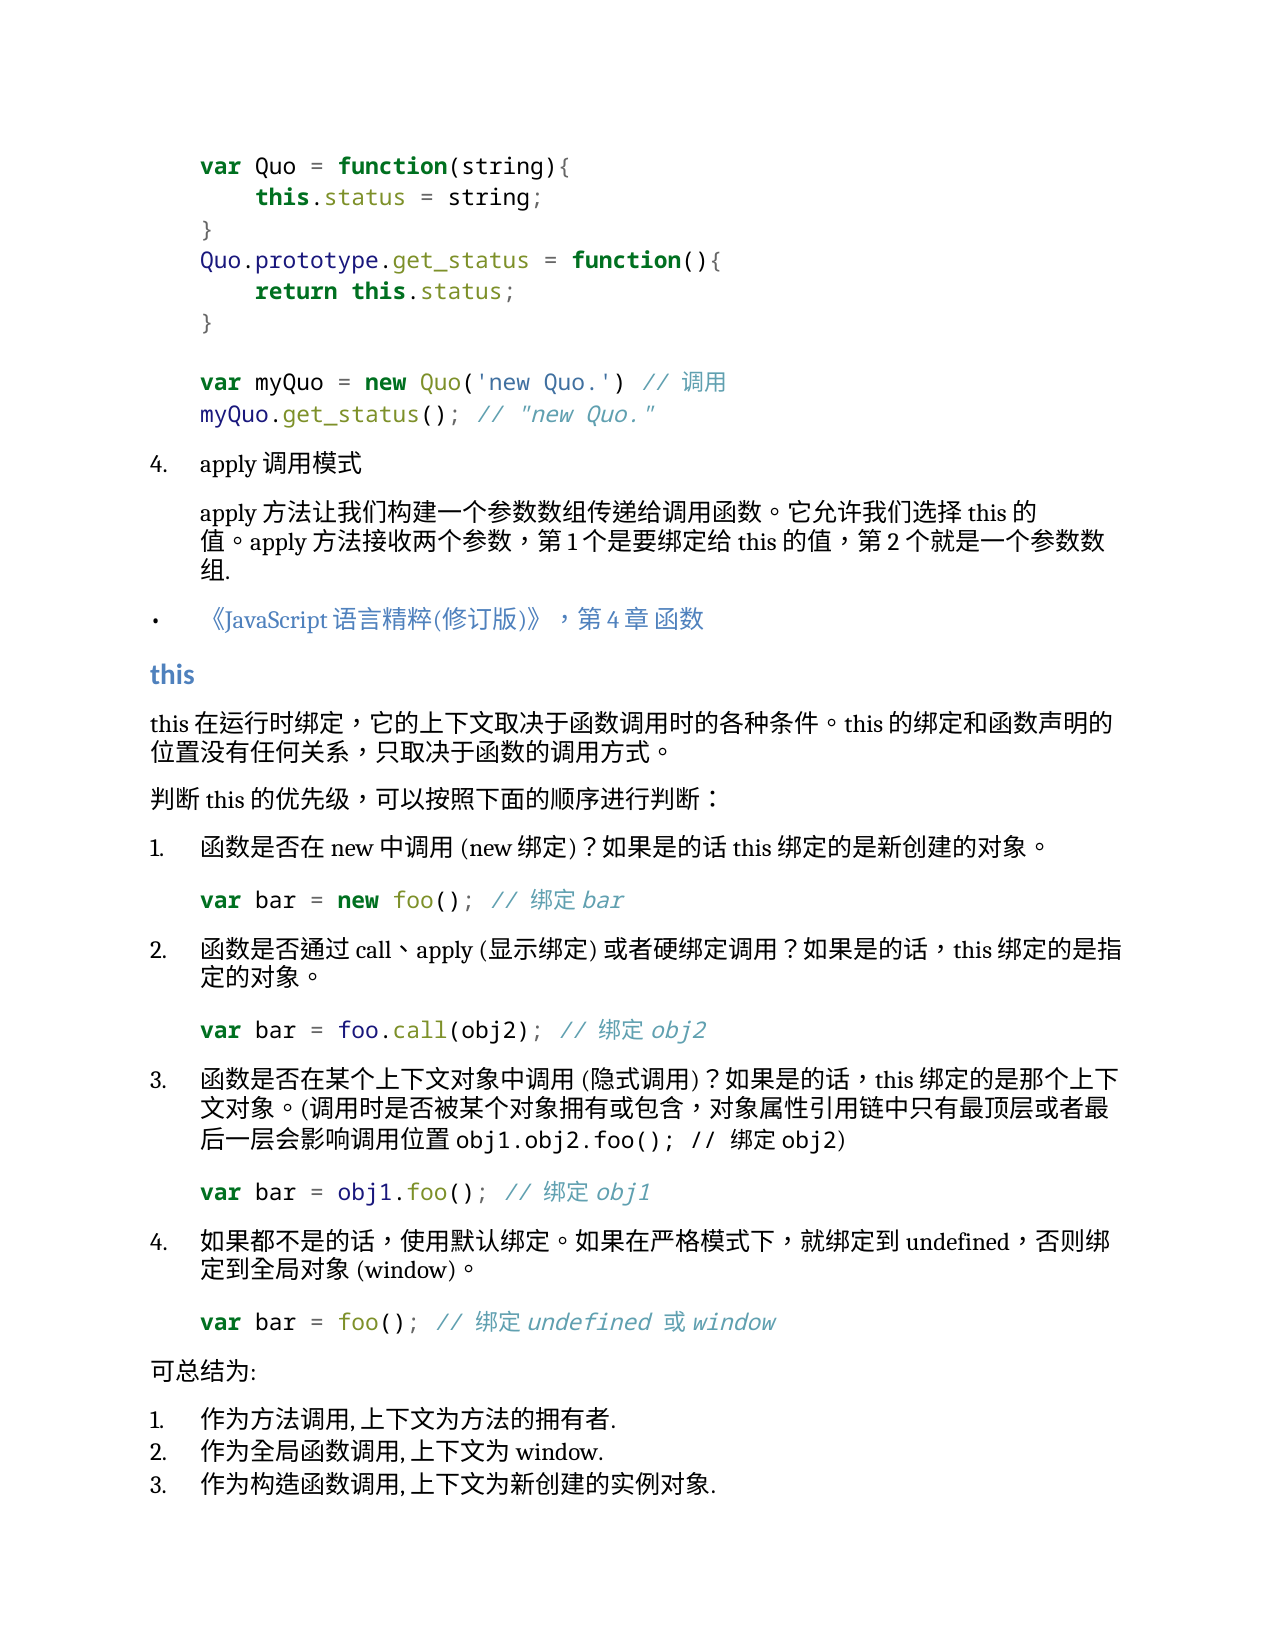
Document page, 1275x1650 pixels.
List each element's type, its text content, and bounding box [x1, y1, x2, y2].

text 判断 this 的优先级，可以按照下面的顺序进行判断： [150, 786, 1125, 815]
subtitle this [150, 656, 1125, 691]
list apply 方法让我们构建一个参数数组传递给调用函数。它允许我们选择 this 的值。apply 方法接收两个参数，第 1 个是要绑定给 this 的值，第 2 个就是一个参数数组. [150, 499, 1125, 585]
list 函数是否在 new 中调用 (new 绑定)？如果是的话 this 绑定的是新创建的对象。 [150, 834, 1125, 863]
list 作为构造函数调用, 上下文为新创建的实例对象. [150, 1471, 1125, 1499]
list 函数是否通过 call、apply (显示绑定) 或者硬绑定调用？如果是的话，this 绑定的是指定的对象。 [150, 936, 1125, 993]
list apply 调用模式 [150, 449, 1125, 478]
list var Quo = function(string){ this.status = string; } Quo.prototype.get_status = function(){ return this.status; } var myQuo = new Quo('new Quo.') // 调用 myQuo.get_status(); // "new Quo." [150, 150, 1125, 429]
list var bar = new foo(); // 绑定 bar [150, 883, 1125, 915]
list var bar = foo.call(obj2); // 绑定 obj2 [150, 1014, 1125, 1045]
list 函数是否在某个上下文对象中调用 (隐式调用)？如果是的话，this 绑定的是那个上下文对象。(调用时是否被某个对象拥有或包含，对象属性引用链中只有最顶层或者最后一层会影响调用位置 obj1.obj2.foo(); // 绑定 obj2) [150, 1066, 1125, 1155]
list 如果都不是的话，使用默认绑定。如果在严格模式下，就绑定到 undefined，否则绑定到全局对象 (window)。 [150, 1228, 1125, 1285]
text this 在运行时绑定，它的上下文取决于函数调用时的各种条件。this 的绑定和函数声明的位置没有任何关系，只取决于函数的调用方式。 [150, 710, 1125, 768]
list var bar = obj1.foo(); // 绑定 obj1 [150, 1176, 1125, 1207]
list 《JavaScript语言精粹(修订版)》，第4章 函数 [150, 606, 1125, 635]
list var bar = foo(); // 绑定 undefined 或 window [150, 1306, 1125, 1337]
list 作为方法调用, 上下文为方法的拥有者. [150, 1406, 1125, 1434]
text 可总结为: [150, 1358, 1125, 1387]
list 作为全局函数调用, 上下文为 window. [150, 1438, 1125, 1467]
